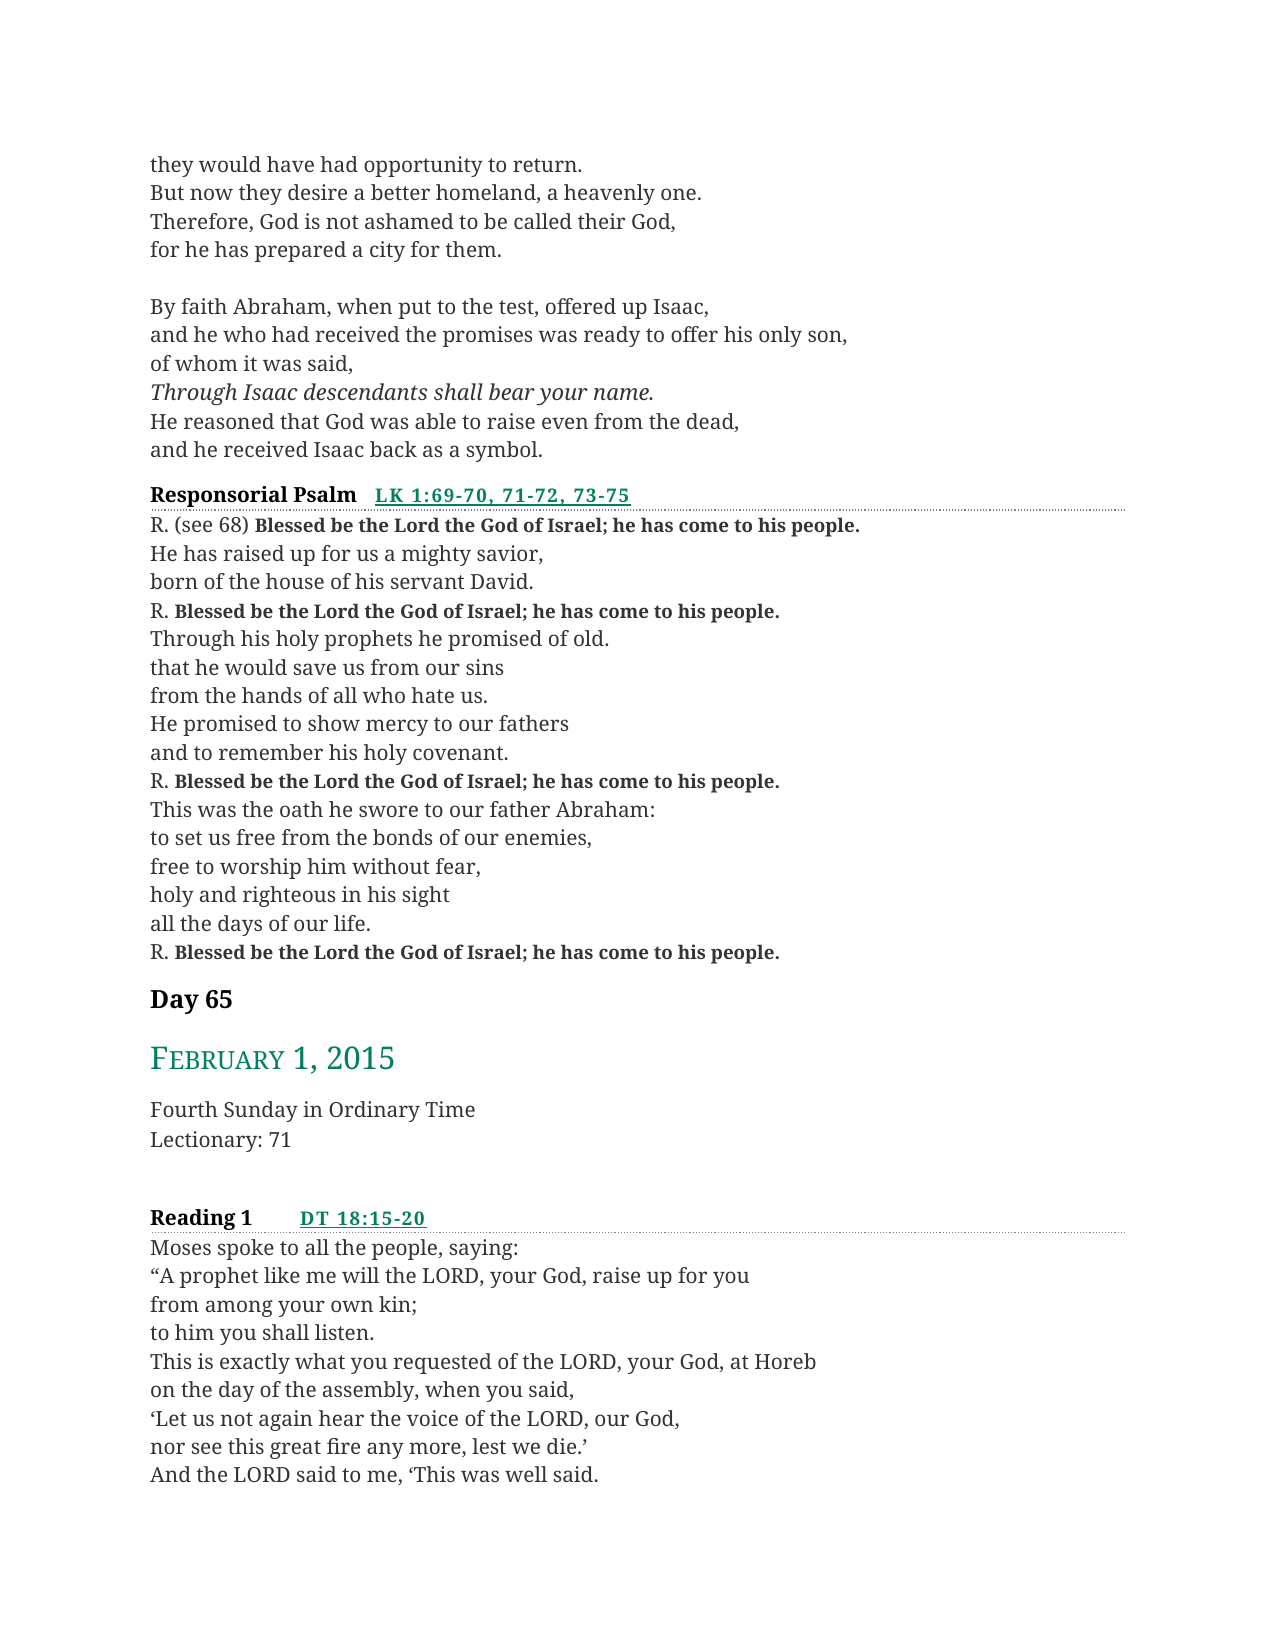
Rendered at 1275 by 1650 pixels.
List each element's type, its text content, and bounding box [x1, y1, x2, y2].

subtitle Reading 1 DT 18:15-20 [150, 1203, 1125, 1233]
subtitle Responsorial Psalm LK 1:69-70, 71-72, 73-75 [150, 481, 1125, 511]
text Day 65 [150, 982, 1125, 1016]
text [150, 1233, 1125, 1489]
text R. (see 68) Blessed be the Lord the God of Israel; he has come to his people. He has raised up for us a mighty savior, born of the house of his servant David. R. Blessed be the Lord the God of Israel; he has come to his people. Through his holy prophets he promised of old. that he would save us from our sins from the hands of all who hate us. He promised to show mercy to our fathers and to remember his holy covenant. R. Blessed be the Lord the God of Israel; he has come to his people. This was the oath he swore to our father Abraham: to set us free from the bonds of our enemies, free to worship him without fear, holy and righteous in his sight all the days of our life. R. Blessed be the Lord the God of Israel; he has come to his people. [150, 511, 1125, 966]
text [150, 150, 1125, 464]
subtitle Fourth Sunday in Ordinary Time Lectionary: 71 [150, 1095, 1100, 1154]
text February 1, 2015 [150, 1036, 1125, 1078]
